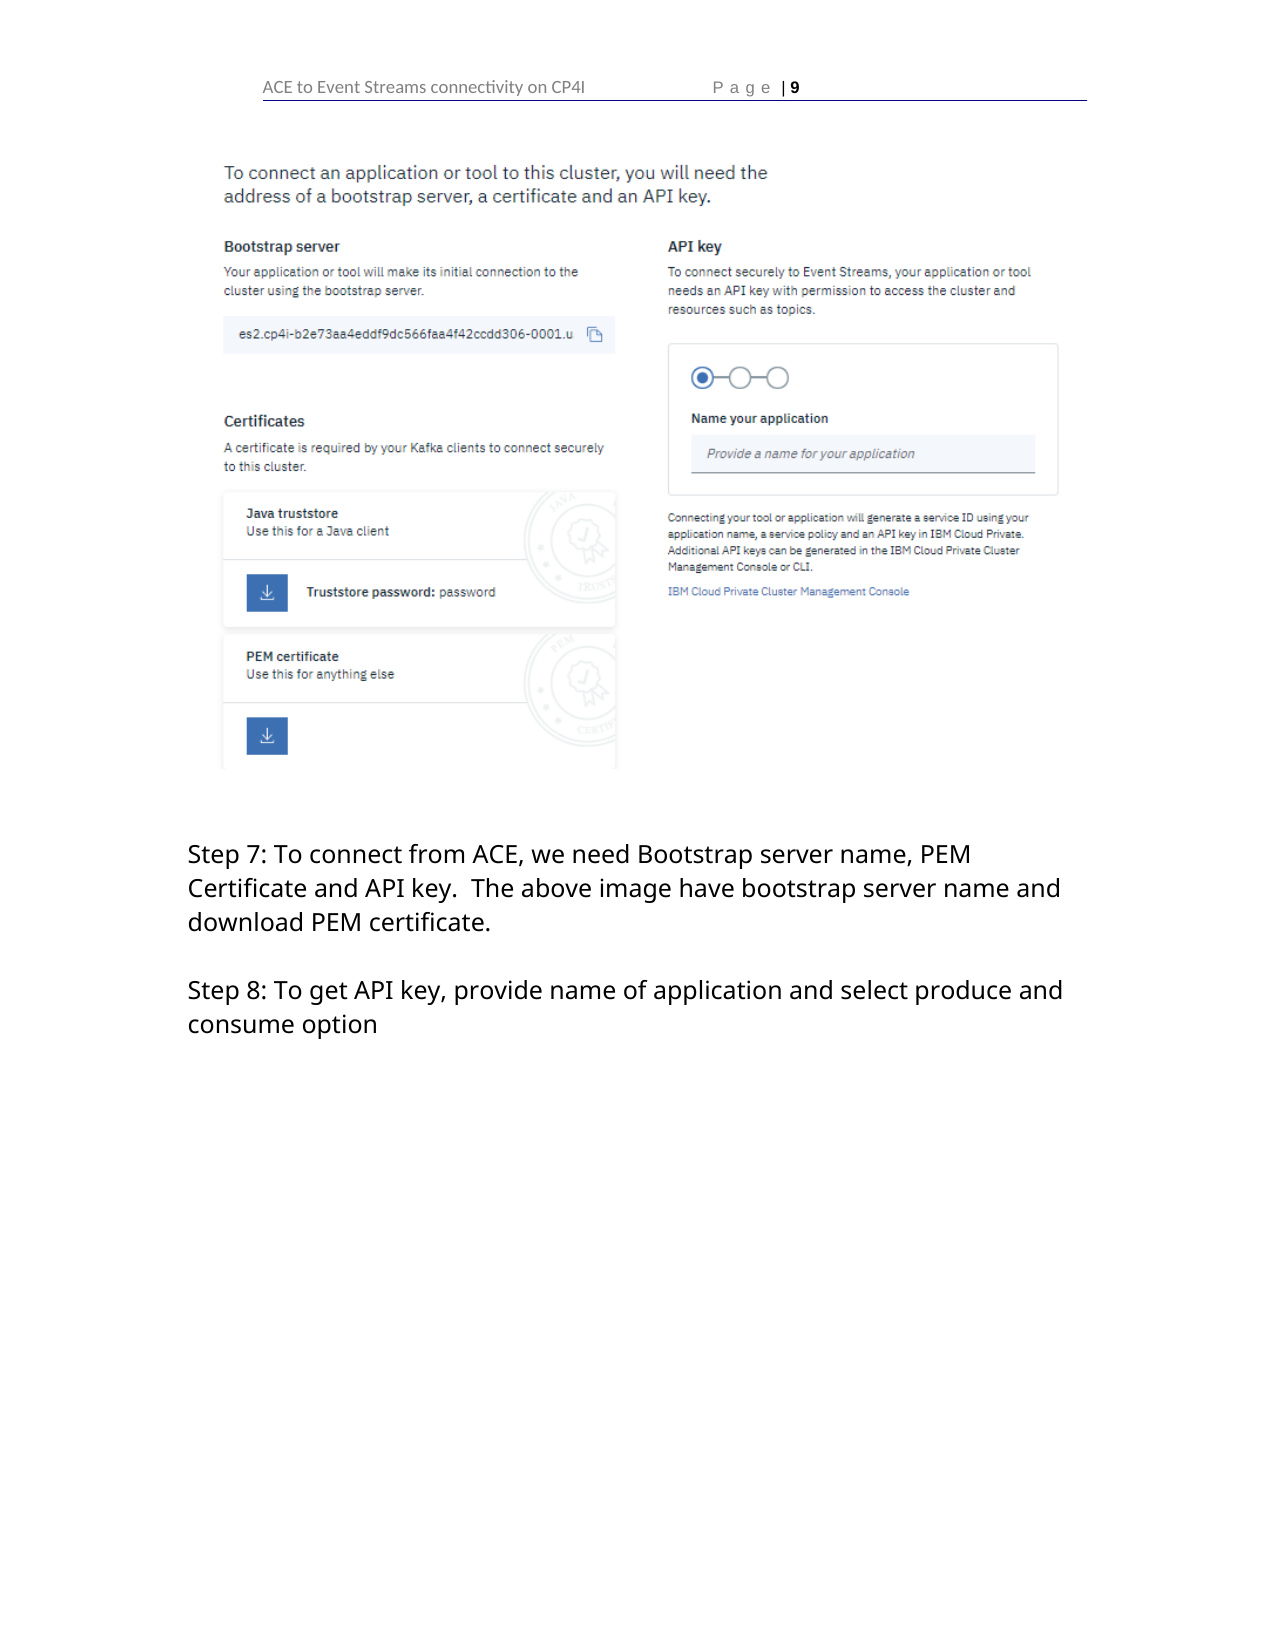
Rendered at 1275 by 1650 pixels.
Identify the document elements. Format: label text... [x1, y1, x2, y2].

picture [187, 132, 1088, 769]
text Step 7: To connect from ACE, we need Bootstrap server name, PEM Certificate and API key. The above image have bootstrap server name and download PEM certificate. [187, 837, 1087, 939]
text Step 8: To get API key, provide name of application and select produce and consume option [187, 973, 1087, 1041]
